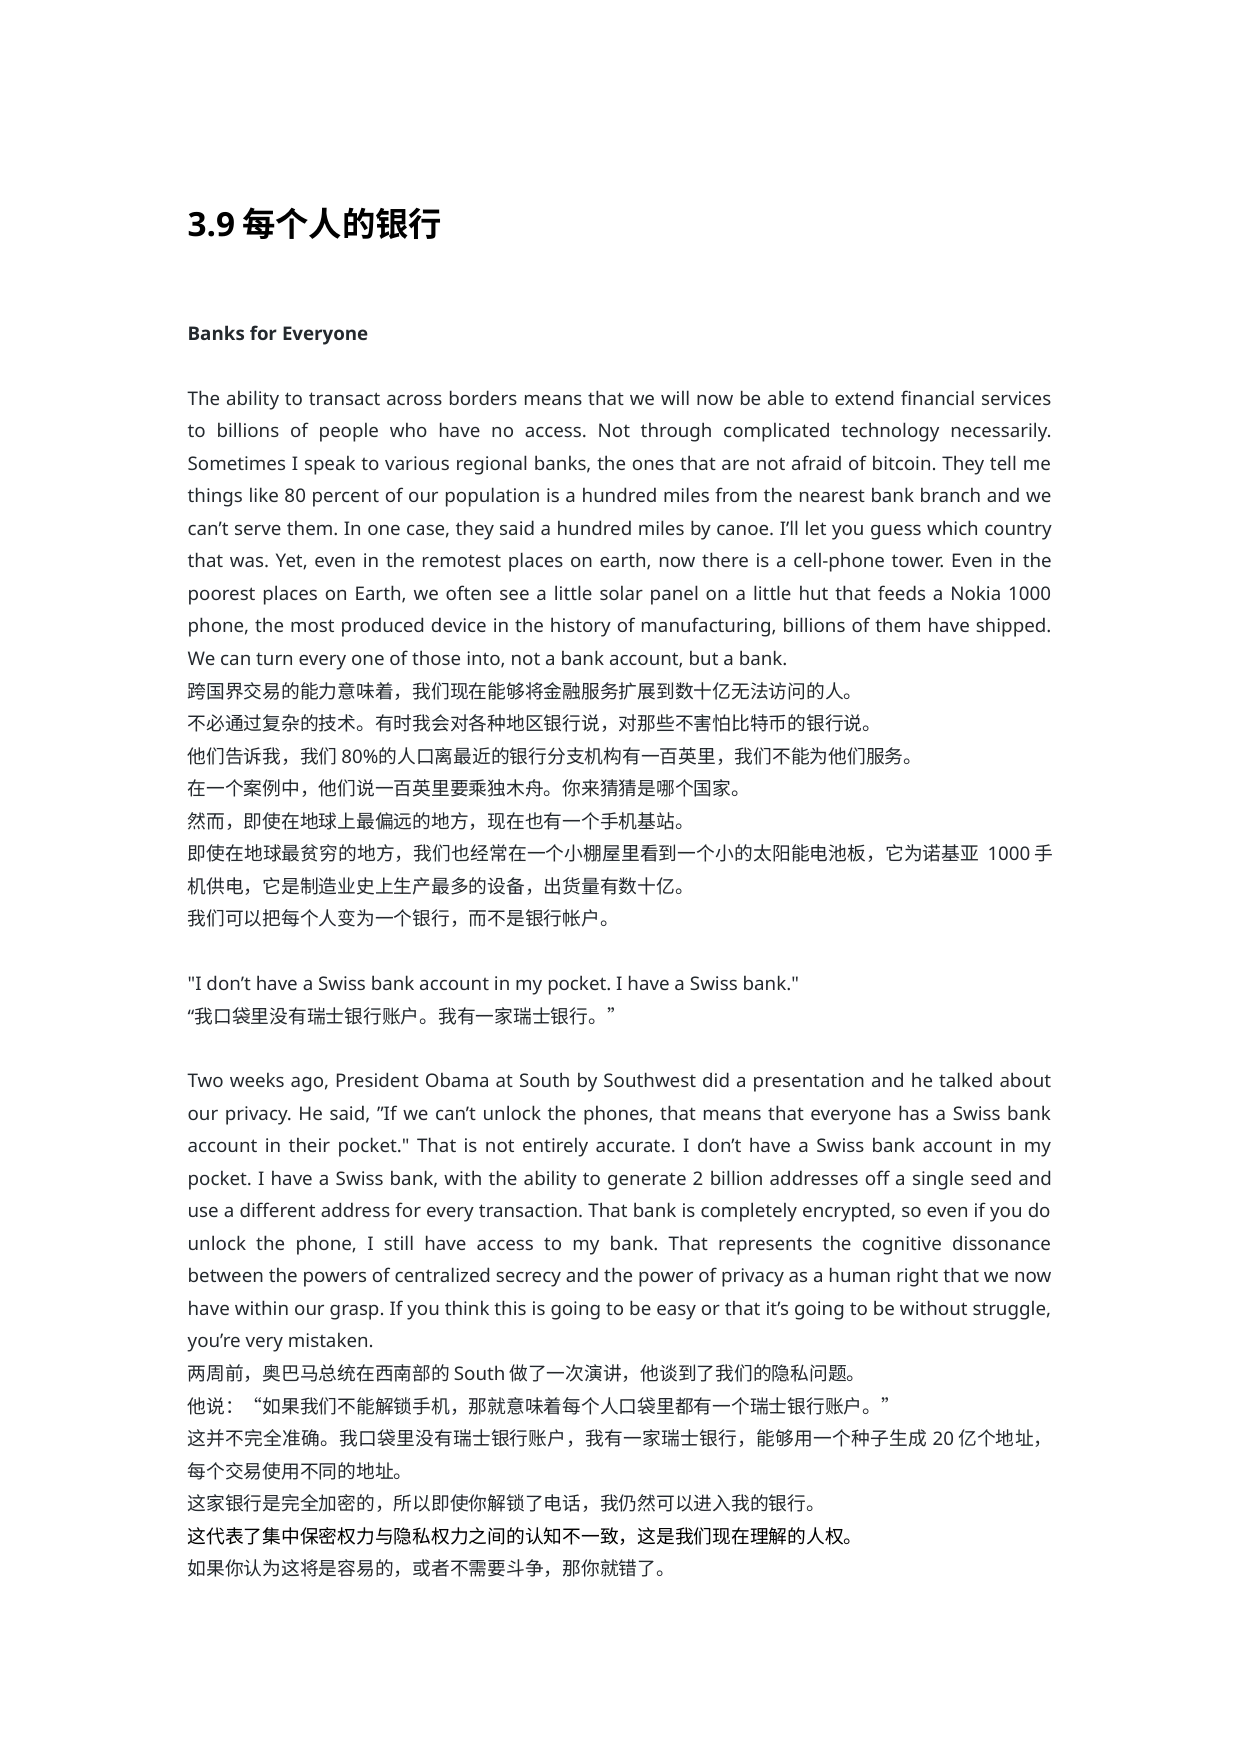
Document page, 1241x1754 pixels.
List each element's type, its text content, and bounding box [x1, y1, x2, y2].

text 跨国界交易的能力意味着，我们现在能够将金融服务扩展到数十亿无法访问的人。 [187, 674, 1053, 706]
text Two weeks ago, President Obama at South by Southwest did a presentation and he talked about our privacy. He said, ”If we can’t unlock the phones, that means that everyone has a Swiss bank account in their pocket." That is not entirely accurate. I don’t have a Swiss bank account in my pocket. I have a Swiss bank, with the ability to generate 2 billion addresses off a single seed and use a different address for every transaction. That bank is completely encrypted, so even if you do unlock the phone, I still have access to my bank. That represents the cognitive dissonance between the powers of centralized secrecy and the power of privacy as a human right that we now have within our grasp. If you think this is going to be easy or that it’s going to be without struggle, you’re very mistaken. [187, 1064, 1053, 1356]
text 这代表了集中保密权力与隐私权力之间的认知不一致，这是我们现在理解的人权。 [187, 1519, 1053, 1551]
text 两周前，奥巴马总统在西南部的South做了一次演讲，他谈到了我们的隐私问题。 [187, 1356, 1053, 1389]
text "I don’t have a Swiss bank account in my pocket. I have a Swiss bank." [187, 966, 1053, 999]
text Banks for Everyone [187, 316, 1053, 349]
subtitle 3.9每个人的银行 [187, 189, 1053, 254]
text 这家银行是完全加密的，所以即使你解锁了电话，我仍然可以进入我的银行。 [187, 1486, 1053, 1519]
text “我口袋里没有瑞士银行账户。我有一家瑞士银行。” [187, 999, 1053, 1031]
text 不必通过复杂的技术。有时我会对各种地区银行说，对那些不害怕比特币的银行说。 [187, 706, 1053, 739]
text 他们告诉我，我们80%的人口离最近的银行分支机构有一百英里，我们不能为他们服务。 [187, 739, 1053, 771]
text 我们可以把每个人变为一个银行，而不是银行帐户。 [187, 901, 1053, 934]
text 他说：“如果我们不能解锁手机，那就意味着每个人口袋里都有一个瑞士银行账户。” [187, 1389, 1053, 1421]
text 然而，即使在地球上最偏远的地方，现在也有一个手机基站。 [187, 804, 1053, 836]
text 在一个案例中，他们说一百英里要乘独木舟。你来猜猜是哪个国家。 [187, 771, 1053, 804]
text The ability to transact across borders means that we will now be able to extend financial services to billions of people who have no access. Not through complicated technology necessarily. Sometimes I speak to various regional banks, the ones that are not afraid of bitcoin. They tell me things like 80 percent of our population is a hundred miles from the nearest bank branch and we can’t serve them. In one case, they said a hundred miles by canoe. I’ll let you guess which country that was. Yet, even in the remotest places on earth, now there is a cell-phone tower. Even in the poorest places on Earth, we often see a little solar panel on a little hut that feeds a Nokia 1000 phone, the most produced device in the history of manufacturing, billions of them have shipped. We can turn every one of those into, not a bank account, but a bank. [187, 381, 1053, 674]
text 即使在地球最贫穷的地方，我们也经常在一个小棚屋里看到一个小的太阳能电池板，它为诺基亚1000手机供电，它是制造业史上生产最多的设备，出货量有数十亿。 [187, 836, 1053, 901]
text 这并不完全准确。我口袋里没有瑞士银行账户，我有一家瑞士银行，能够用一个种子生成20亿个地址，每个交易使用不同的地址。 [187, 1421, 1053, 1486]
text 如果你认为这将是容易的，或者不需要斗争，那你就错了。 [187, 1551, 1053, 1584]
